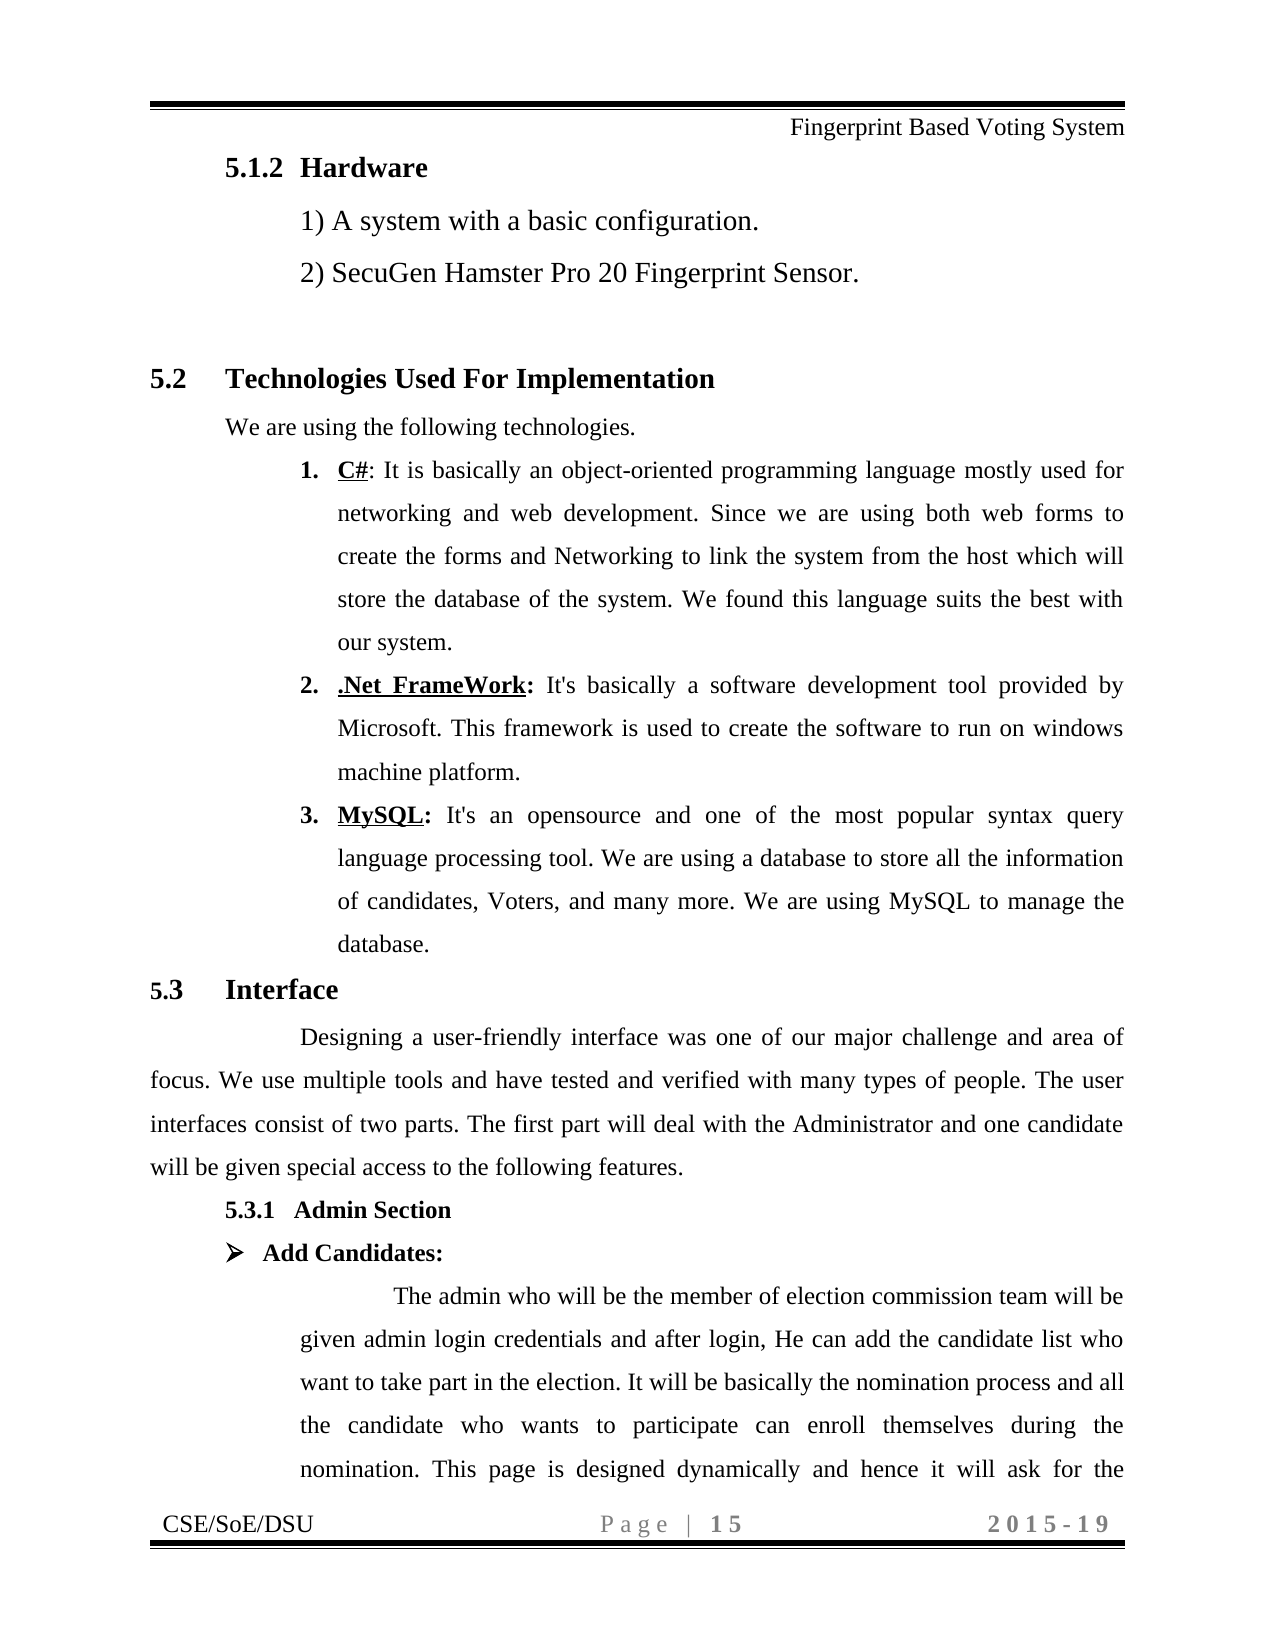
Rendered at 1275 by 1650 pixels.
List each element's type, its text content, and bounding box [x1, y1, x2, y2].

text 5.2 Technologies Used For Implementation [150, 361, 1125, 395]
text 5.1.2 Hardware [150, 150, 1125, 183]
text 5.3.1 Admin Section [225, 1195, 1125, 1224]
text 1) A system with a basic configuration. [150, 203, 1125, 236]
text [300, 1281, 1125, 1482]
list MySQL: It's an opensource and one of the most popular syntax query language processing tool. We are using a database to store all the information of candidates, Voters, and many more. We are using MySQL to manage the database. [300, 800, 1125, 958]
text 2) SecuGen Hamster Pro 20 Fingerprint Sensor. [150, 256, 1125, 289]
list .Net FrameWork: It's basically a software development tool provided by Microsoft. This framework is used to create the software to run on windows machine platform. [300, 670, 1125, 785]
text 5.3 Interface [150, 972, 1125, 1006]
text We are using the following technologies. [225, 412, 1125, 440]
list C#: It is basically an object-oriented programming language mostly used for networking and web development. Since we are using both web forms to create the forms and Networking to link the system from the host which will store the database of the system. We found this language suits the best with our system. [300, 455, 1125, 656]
text Designing a user-friendly interface was one of our major challenge and area of focus. We use multiple tools and have tested and verified with many types of people. The user interfaces consist of two parts. The first part will deal with the Administrator and one candidate will be given special access to the following features. [150, 1022, 1125, 1181]
list Add Candidates: [225, 1238, 1125, 1267]
